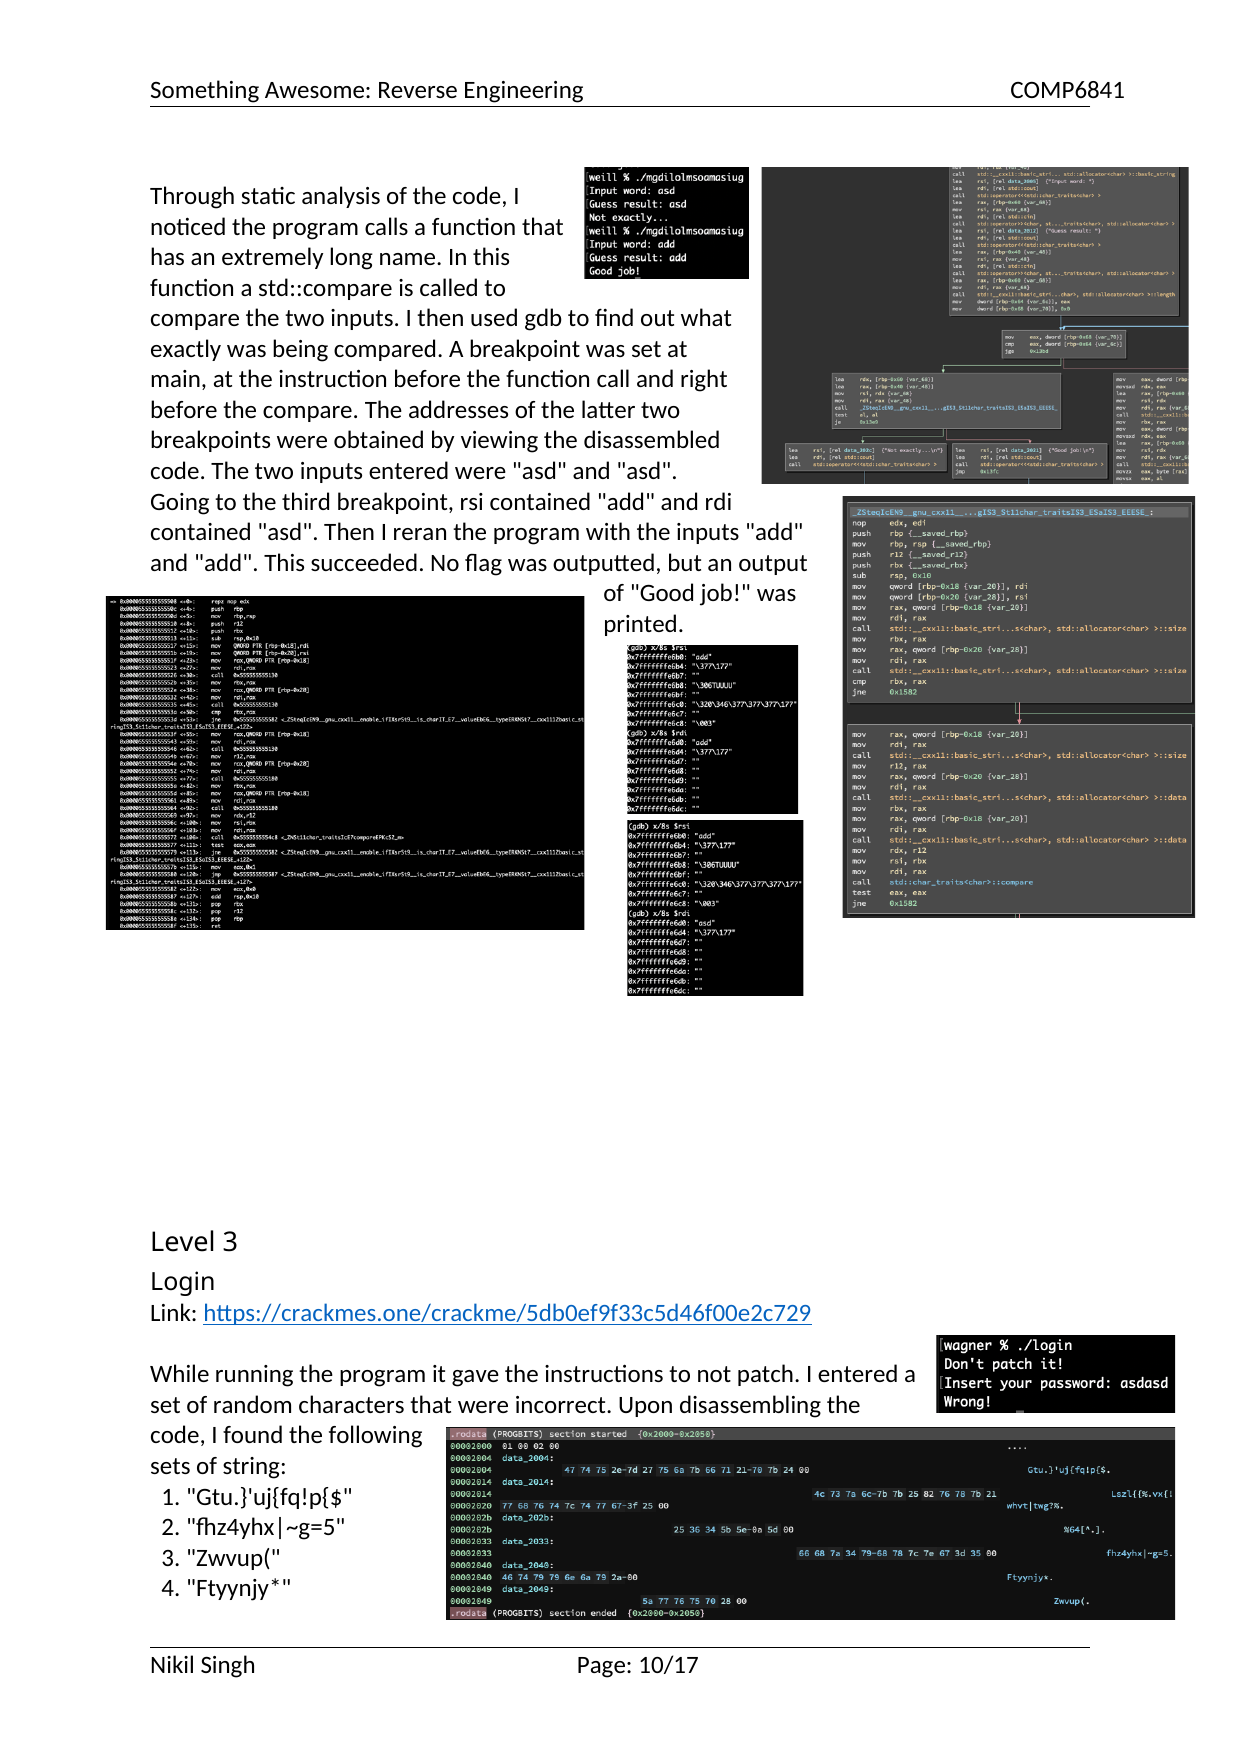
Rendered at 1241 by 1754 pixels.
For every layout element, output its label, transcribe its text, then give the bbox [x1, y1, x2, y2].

picture [627, 820, 804, 996]
picture [584, 167, 749, 279]
picture [627, 645, 799, 814]
text 2. "fhz4yhx|~g=5" [150, 1511, 446, 1542]
picture [842, 496, 1196, 918]
text While running the program it gave the instructions to not patch. I entered a set of random characters that were incorrect. Upon disassembling the code, I found the following sets of string: [150, 1358, 1090, 1481]
picture [446, 1427, 1176, 1620]
picture [761, 167, 1189, 484]
picture [936, 1335, 1176, 1413]
text Link: https://crackmes.one/crackme/5db0ef9f33c5d46f00e2c729 [150, 1297, 1090, 1328]
subtitle Level 3 [150, 1222, 1090, 1259]
text Through static analysis of the code, I noticed the program calls a function that has an extremely long name. In this function a std::compare is called to compare the two inputs. I then used gdb to find out what exactly was being compared. A breakpoint was set at main, at the instruction before the function call and right before the compare. The addresses of the latter two breakpoints were obtained by viewing the disassembled code. The two inputs entered were "asd" and "asd". Going to the third breakpoint, rsi contained "add" and rdi contained "asd". Then I reran the program with the inputs "add" and "add". This succeeded. No flag was outputted, but an output of "Good job!" was printed. [150, 181, 1090, 638]
text 1. "Gtu.}'uj{fq!p{$" [150, 1481, 446, 1511]
subtitle Login [150, 1263, 1090, 1297]
picture [105, 596, 585, 930]
text 4. "Ftyynjy*" [150, 1572, 446, 1603]
text 3. "Zwvup(" [150, 1542, 446, 1572]
